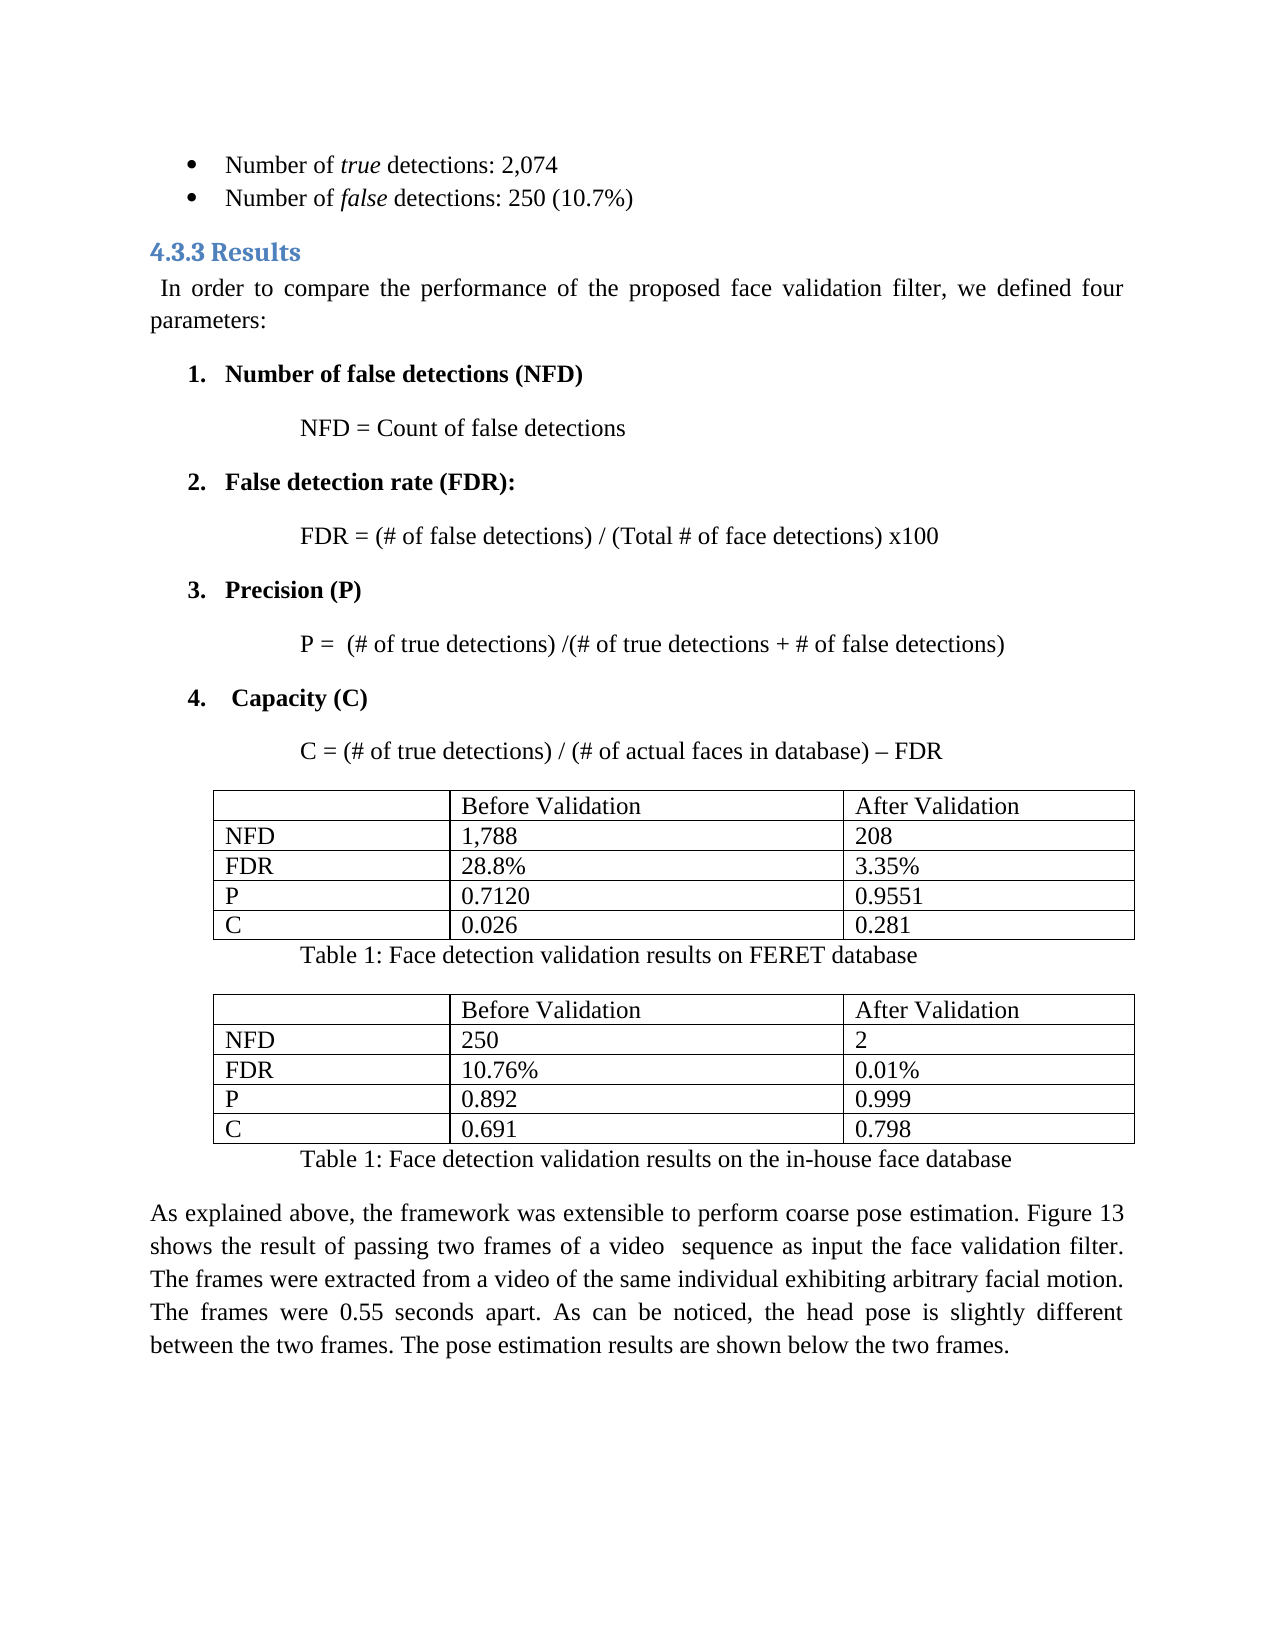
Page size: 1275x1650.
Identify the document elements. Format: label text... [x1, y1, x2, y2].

table_cell 208 [844, 821, 1134, 850]
table_cell 0.892 [451, 1085, 843, 1113]
table_cell 0.026 [451, 911, 843, 939]
list False detection rate (FDR): [187, 467, 1125, 496]
text Table 1: Face detection validation results on the in-house face database [225, 1144, 1125, 1173]
table_cell 0.9551 [844, 881, 1134, 909]
table_cell 0.691 [451, 1114, 843, 1143]
table_cell C [214, 1114, 449, 1143]
table_header [214, 995, 449, 1024]
table_cell 0.7120 [451, 881, 843, 909]
list Number of false detections: 250 (10.7%) [187, 183, 1125, 212]
table_cell 1,788 [451, 821, 843, 850]
table_cell 0.01% [844, 1055, 1134, 1083]
table_cell C [214, 911, 449, 939]
text As explained above, the framework was extensible to perform coarse pose estimation. Figure 13 shows the result of passing two frames of a video sequence as input the face validation filter. The frames were extracted from a video of the same individual exhibiting arbitrary facial motion. The frames were 0.55 seconds apart. As can be noticed, the head pose is slightly different between the two frames. The pose estimation results are shown below the two frames. [150, 1198, 1125, 1359]
table_cell 0.798 [844, 1114, 1134, 1143]
table_cell 10.76% [451, 1055, 843, 1083]
table_cell 0.281 [844, 911, 1134, 939]
text C = (# of true detections) / (# of actual faces in database) – FDR [225, 736, 1125, 765]
table_header Before Validation [451, 995, 843, 1024]
text Table 1: Face detection validation results on FERET database [225, 940, 1125, 969]
table_cell 0.999 [844, 1085, 1134, 1113]
table_header After Validation [844, 791, 1134, 820]
table_cell 2 [844, 1025, 1134, 1054]
list Number of true detections: 2,074 [187, 150, 1125, 179]
text FDR = (# of false detections) / (Total # of face detections) x100 [150, 521, 1125, 550]
table_cell 250 [451, 1025, 843, 1054]
table_header After Validation [844, 995, 1134, 1024]
text NFD = Count of false detections [225, 413, 1125, 442]
table_header Before Validation [451, 791, 843, 820]
table_cell FDR [214, 1055, 449, 1083]
list Capacity (C) [187, 683, 1125, 711]
table_cell 3.35% [844, 851, 1134, 880]
list Number of false detections (NFD) [187, 359, 1125, 388]
table_cell NFD [214, 821, 449, 850]
text P = (# of true detections) /(# of true detections + # of false detections) [225, 629, 1125, 657]
text In order to compare the performance of the proposed face validation filter, we defined four parameters: [150, 273, 1125, 334]
table_cell FDR [214, 851, 449, 880]
table_header [214, 791, 449, 820]
table_cell 28.8% [451, 851, 843, 880]
table_cell NFD [214, 1025, 449, 1054]
table_cell P [214, 1085, 449, 1113]
list Precision (P) [187, 575, 1125, 604]
subtitle 4.3.3 Results [150, 237, 1125, 268]
table_cell P [214, 881, 449, 909]
